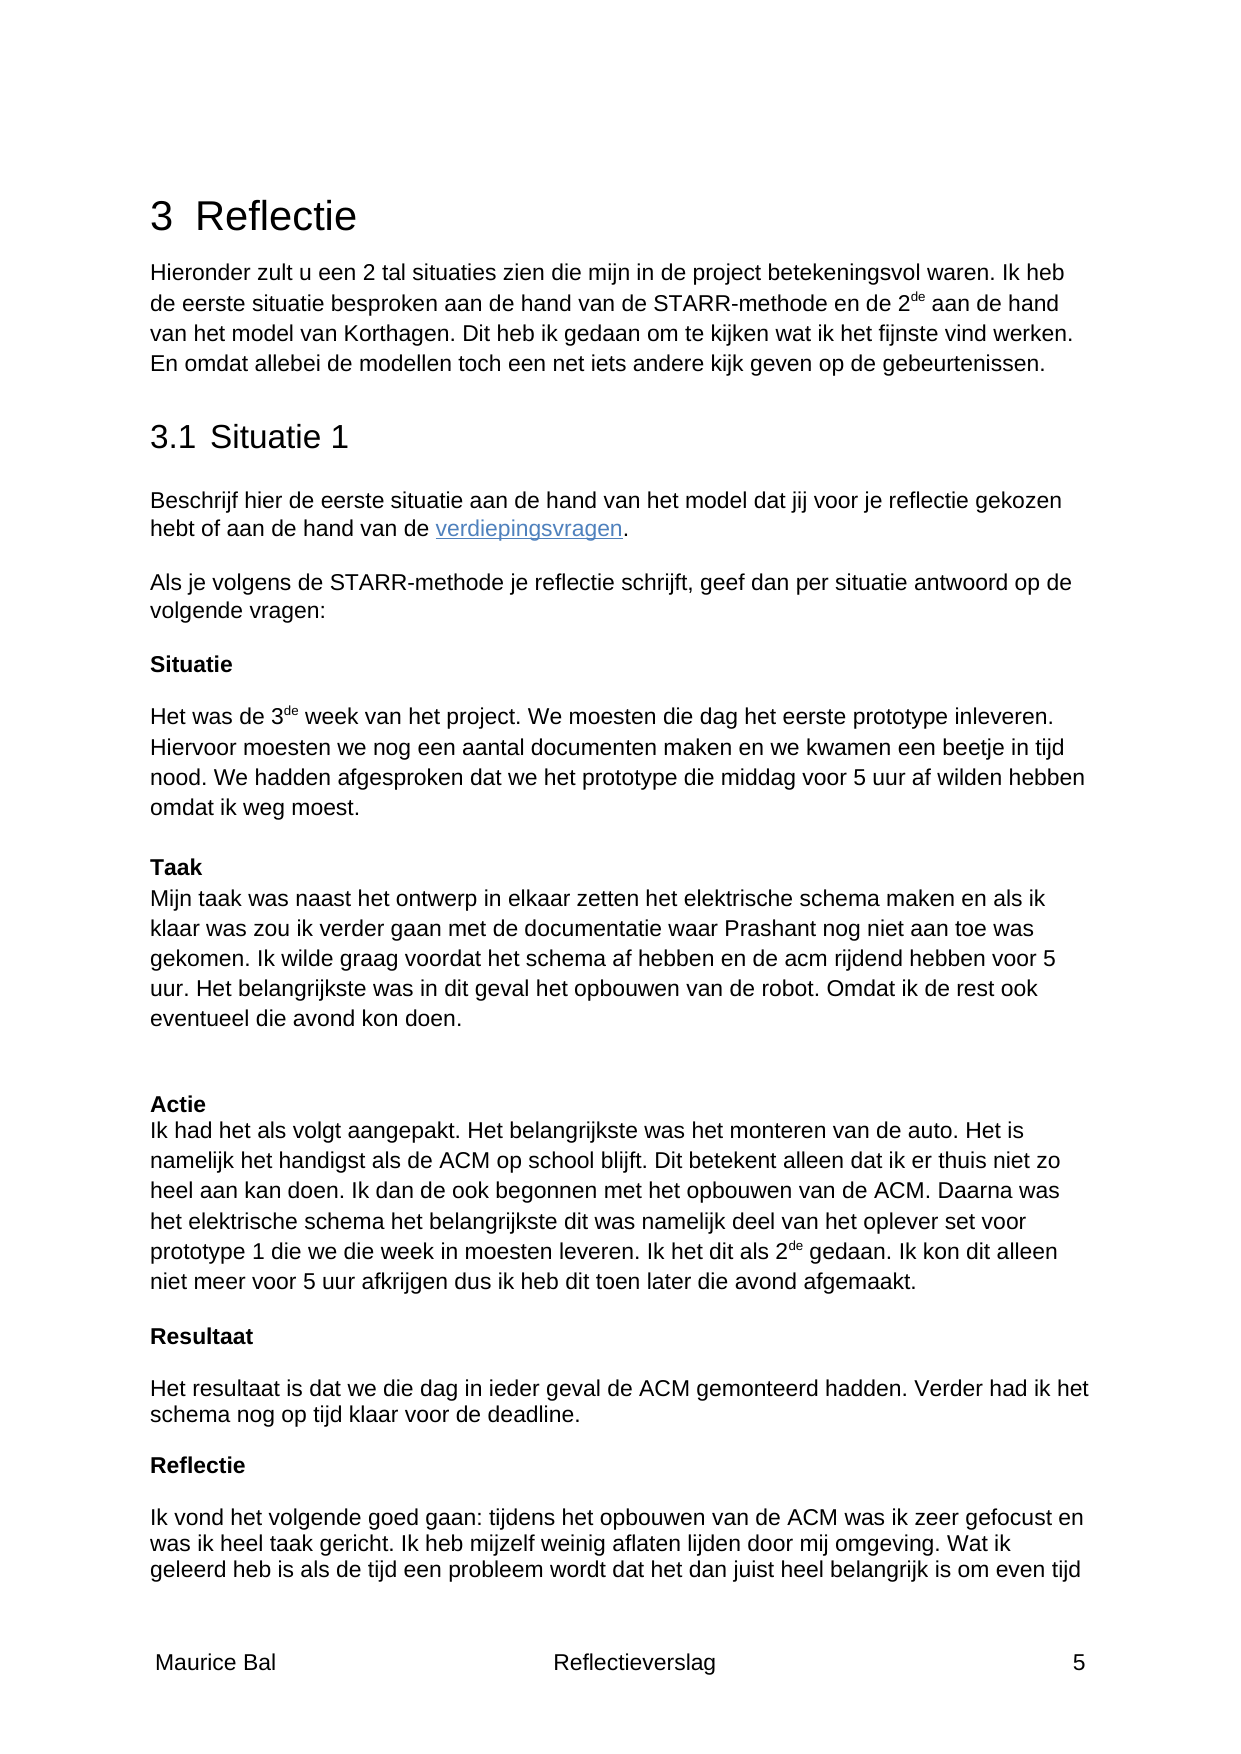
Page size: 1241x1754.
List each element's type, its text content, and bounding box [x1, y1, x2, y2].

text Reflectie [150, 1452, 1090, 1479]
text Als je volgens de STARR-methode je reflectie schrijft, geef dan per situatie antwoord op de volgende vragen: [150, 569, 1090, 623]
text Het was de 3de week van het project. We moesten die dag het eerste prototype inleveren. Hiervoor moesten we nog een aantal documenten maken en we kwamen een beetje in tijd nood. We hadden afgesproken dat we het prototype die middag voor 5 uur af wilden hebben omdat ik weg moest. [150, 703, 1090, 820]
text Resultaat [150, 1323, 1090, 1350]
text Hieronder zult u een 2 tal situaties zien die mijn in de project betekeningsvol waren. Ik heb de eerste situatie besproken aan de hand van de STARR-methode en de 2de aan de hand van het model van Korthagen. Dit heb ik gedaan om te kijken wat ik het fijnste vind werken. En omdat allebei de modellen toch een net iets andere kijk geven op de gebeurtenissen. [150, 259, 1090, 376]
text Situatie [150, 651, 1090, 677]
text Het resultaat is dat we die dag in ieder geval de ACM gemonteerd hadden. Verder had ik het schema nog op tijd klaar voor de deadline. [150, 1375, 1090, 1427]
text Beschrijf hier de eerste situatie aan de hand van het model dat jij voor je reflectie gekozen hebt of aan de hand van de verdiepingsvragen. [150, 487, 1090, 542]
subtitle Situatie 1 [150, 418, 1090, 456]
text Mijn taak was naast het ontwerp in elkaar zetten het elektrische schema maken en als ik klaar was zou ik verder gaan met de documentatie waar Prashant nog niet aan toe was gekomen. Ik wilde graag voordat het schema af hebben en de acm rijdend hebben voor 5 uur. Het belangrijkste was in dit geval het opbouwen van de robot. Omdat ik de rest ook eventueel die avond kon doen. [150, 884, 1090, 1032]
subtitle Reflectie [150, 192, 1090, 239]
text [150, 1504, 1090, 1583]
text Actie [150, 1091, 1090, 1117]
text Taak [150, 854, 1090, 881]
text Ik had het als volgt aangepakt. Het belangrijkste was het monteren van de auto. Het is namelijk het handigst als de ACM op school blijft. Dit betekent alleen dat ik er thuis niet zo heel aan kan doen. Ik dan de ook begonnen met het opbouwen van de ACM. Daarna was het elektrische schema het belangrijkste dit was namelijk deel van het oplever set voor prototype 1 die we die week in moesten leveren. Ik het dit als 2de gedaan. Ik kon dit alleen niet meer voor 5 uur afkrijgen dus ik heb dit toen later die avond afgemaakt. [150, 1117, 1090, 1294]
